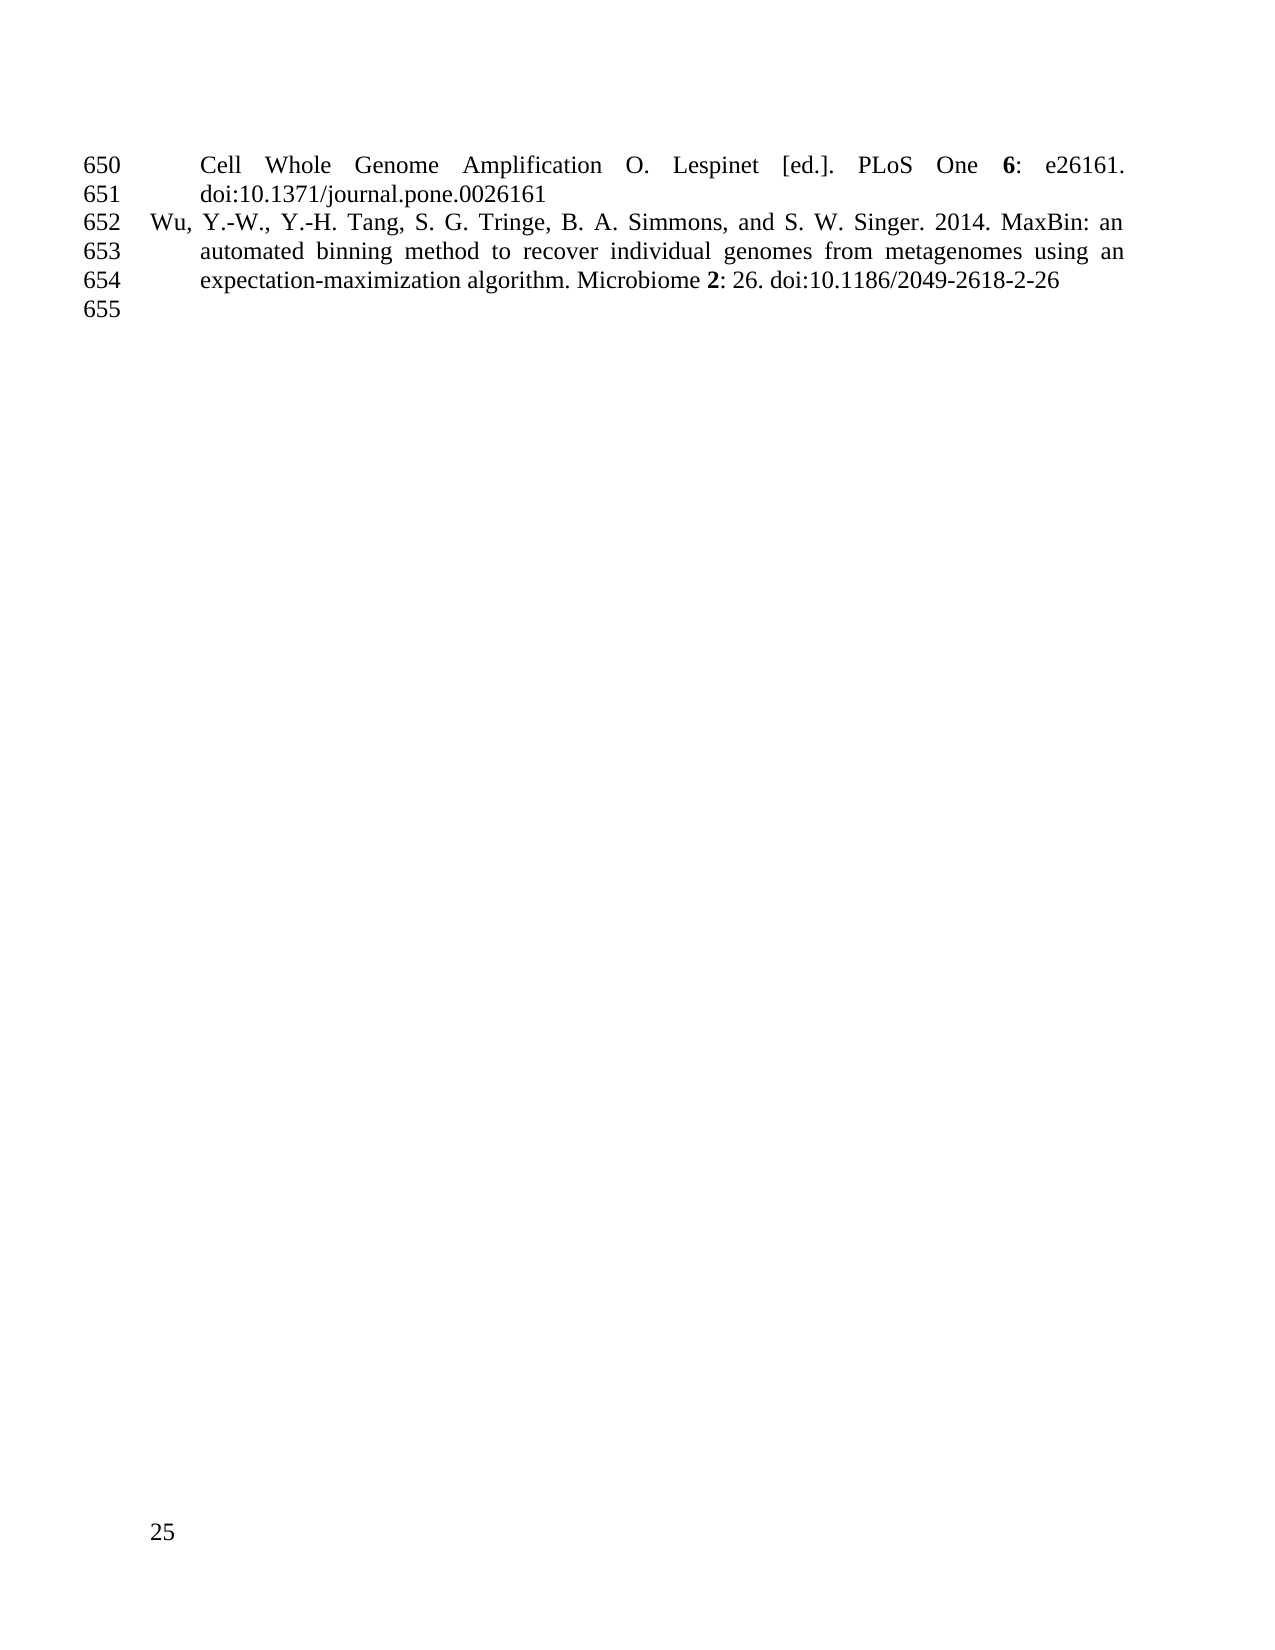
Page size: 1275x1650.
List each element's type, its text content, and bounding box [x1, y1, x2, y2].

text Wu, Y.-W., Y.-H. Tang, S. G. Tringe, B. A. Simmons, and S. W. Singer. 2014. MaxBin: an automated binning method to recover individual genomes from metagenomes using an expectation-maximization algorithm. Microbiome 2: 26. doi:10.1186/2049-2618-2-26 [150, 207, 1125, 294]
